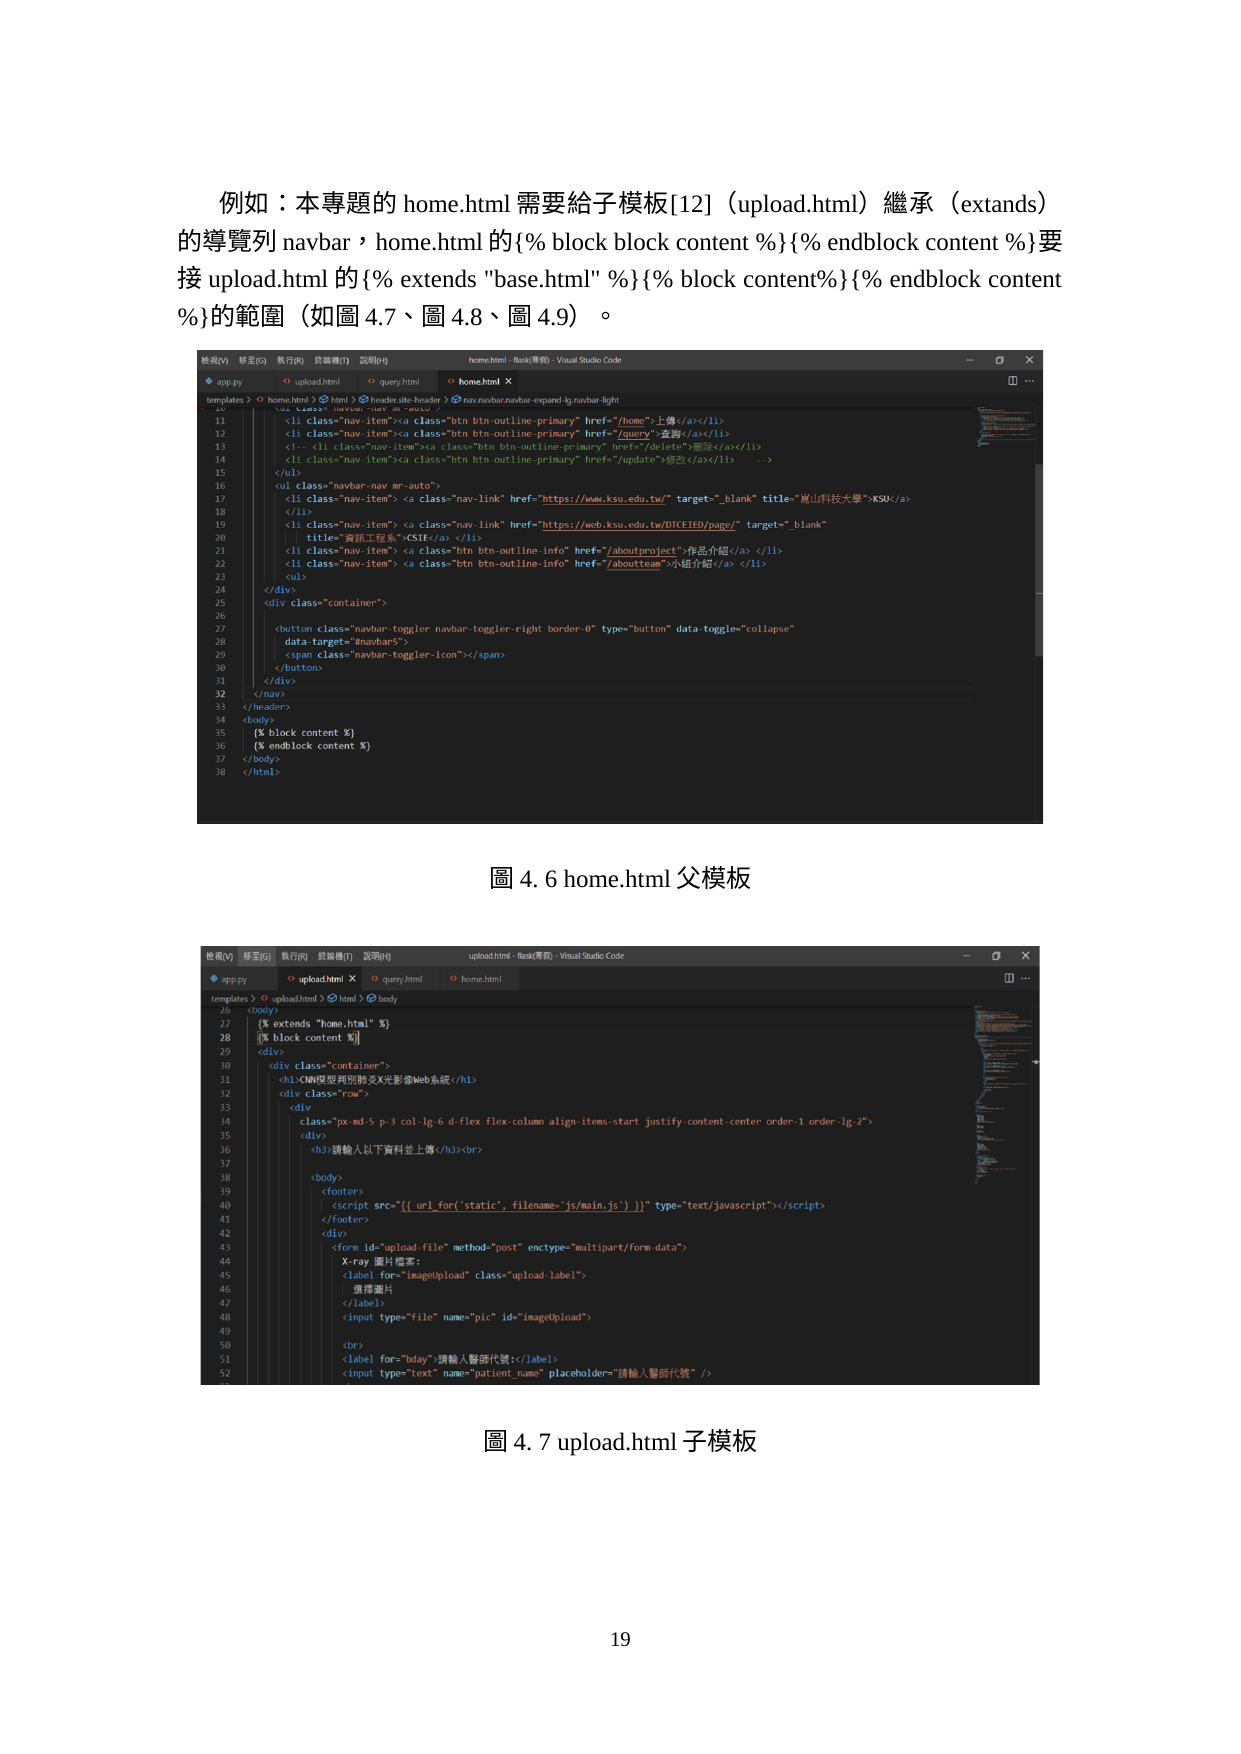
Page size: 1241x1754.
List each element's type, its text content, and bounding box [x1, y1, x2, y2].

picture [197, 350, 1044, 824]
text 例如：本專題的home.html需要給子模板[12]（upload.html）繼承（extands） 的導覽列navbar，home.html的{% block block content %}{% endblock content %}要接upload.html的{% extends "base.html" %}{% block content%}{% endblock content%}的範圍（如圖4.7、圖4.8、圖4.9）。 [177, 183, 1063, 333]
picture [200, 946, 1040, 1385]
